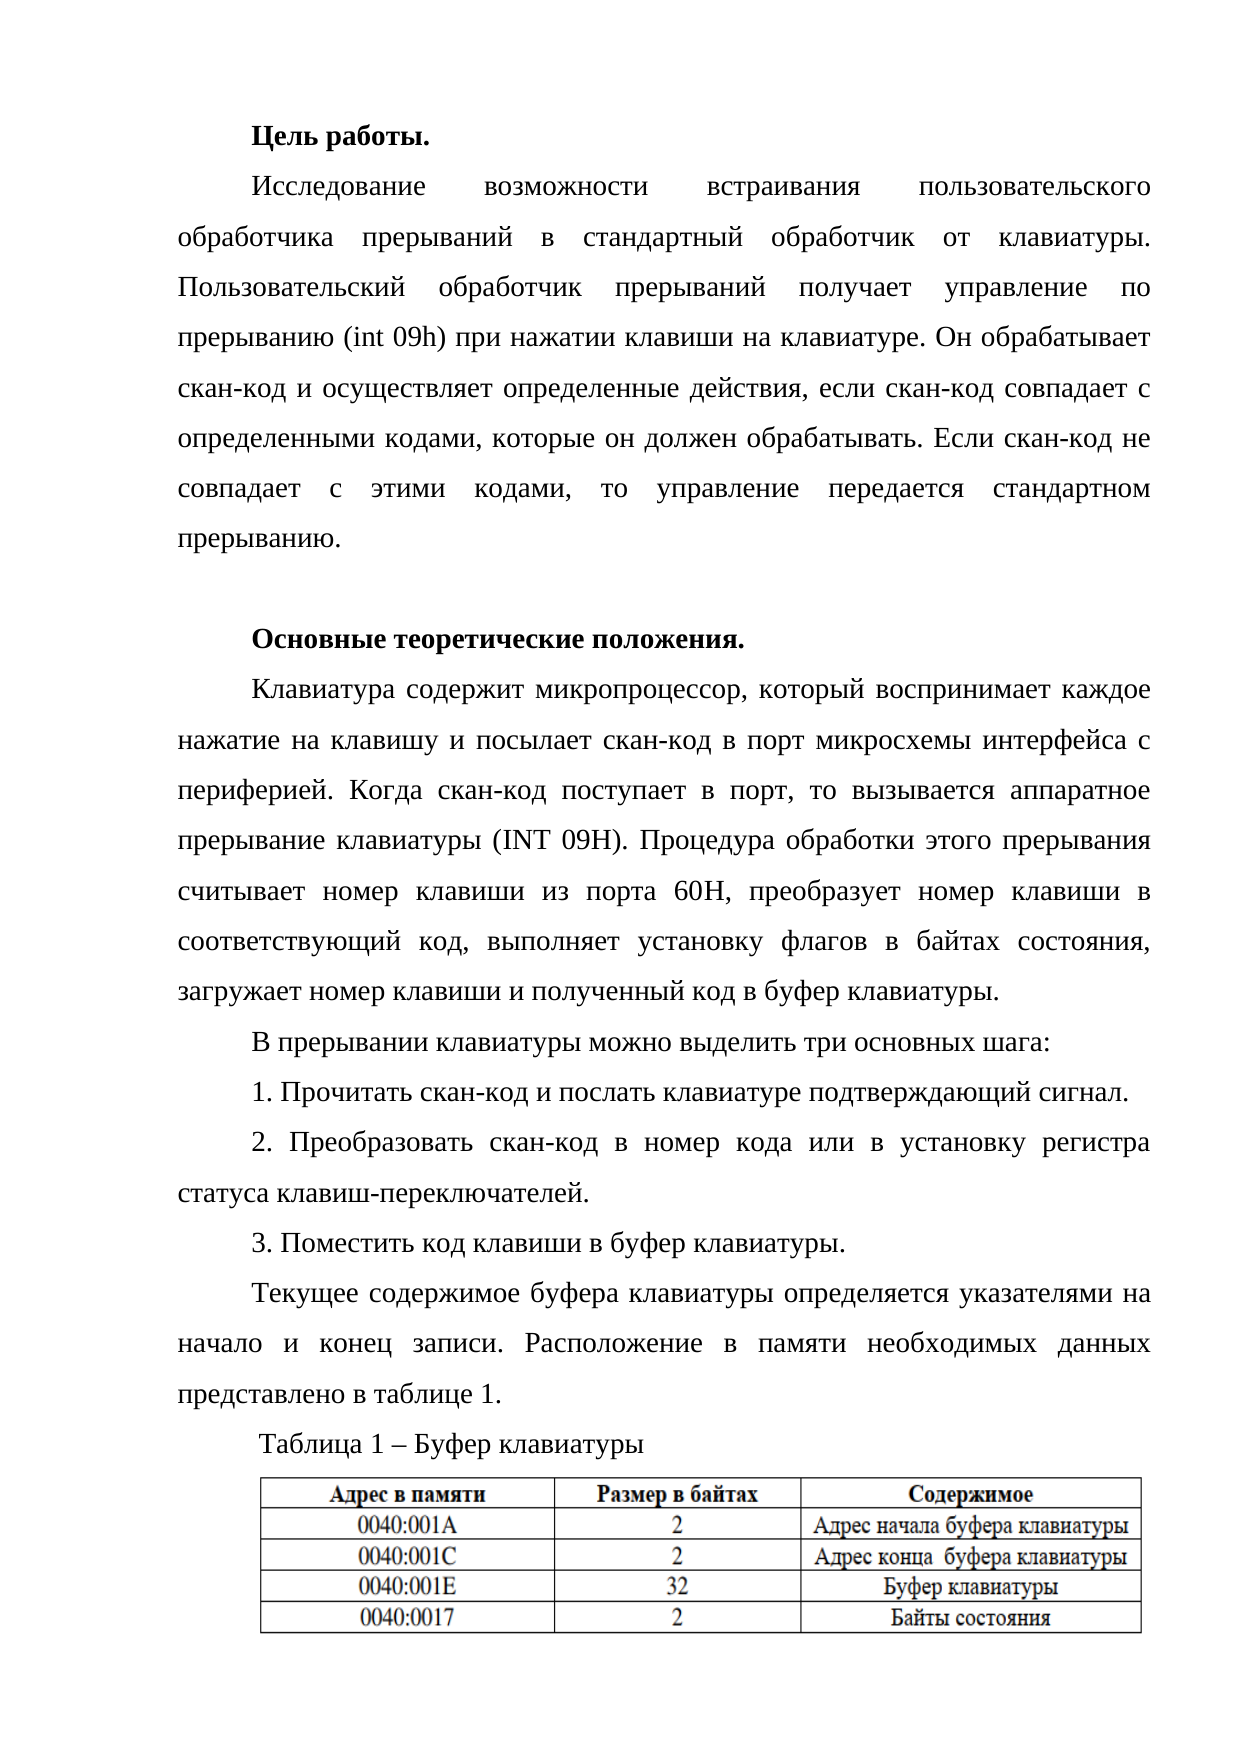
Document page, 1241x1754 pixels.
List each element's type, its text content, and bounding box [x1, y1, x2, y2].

picture [258, 1476, 1144, 1636]
text В прерывании клавиатуры можно выделить три основных шага: [177, 1024, 1152, 1057]
text Таблица 1 – Буфер клавиатуры [177, 1426, 1152, 1460]
text Основные теоретические положения. [177, 621, 1152, 655]
text Исследование возможности встраивания пользовательского обработчика прерываний в стандартный обработчик от клавиатуры. Пользовательский обработчик прерываний получает управление по прерыванию (int 09h) при нажатии клавиши на клавиатуре. Он обрабатывает скан-код и осуществляет определенные действия, если скан-код совпадает с определенными кодами, которые он должен обрабатывать. Если скан-код не совпадает с этими кодами, то управление передается стандартном прерыванию. [177, 168, 1152, 554]
text 2. Преобразовать скан-код в номер кода или в установку регистра статуса клавиш-переключателей. [177, 1124, 1152, 1208]
text 1. Прочитать скан-код и послать клавиатуре подтверждающий сигнал. [177, 1074, 1152, 1108]
text Цель работы. [177, 118, 1152, 152]
text Клавиатура содержит микропроцессор, который воспринимает каждое нажатие на клавишу и посылает скан-код в порт микросхемы интерфейса с периферией. Когда скан-код поступает в порт, то вызывается аппаратное прерывание клавиатуры (INT 09H). Процедура обработки этого прерывания считывает номер клавиши из порта 60H, преобразует номер клавиши в соответствующий код, выполняет установку флагов в байтах состояния, загружает номер клавиши и полученный код в буфер клавиатуры. [177, 672, 1152, 1007]
text 3. Поместить код клавиши в буфер клавиатуры. [177, 1225, 1152, 1258]
text Текущее содержимое буфера клавиатуры определяется указателями на начало и конец записи. Расположение в памяти необходимых данных представлено в таблице 1. [177, 1275, 1152, 1409]
